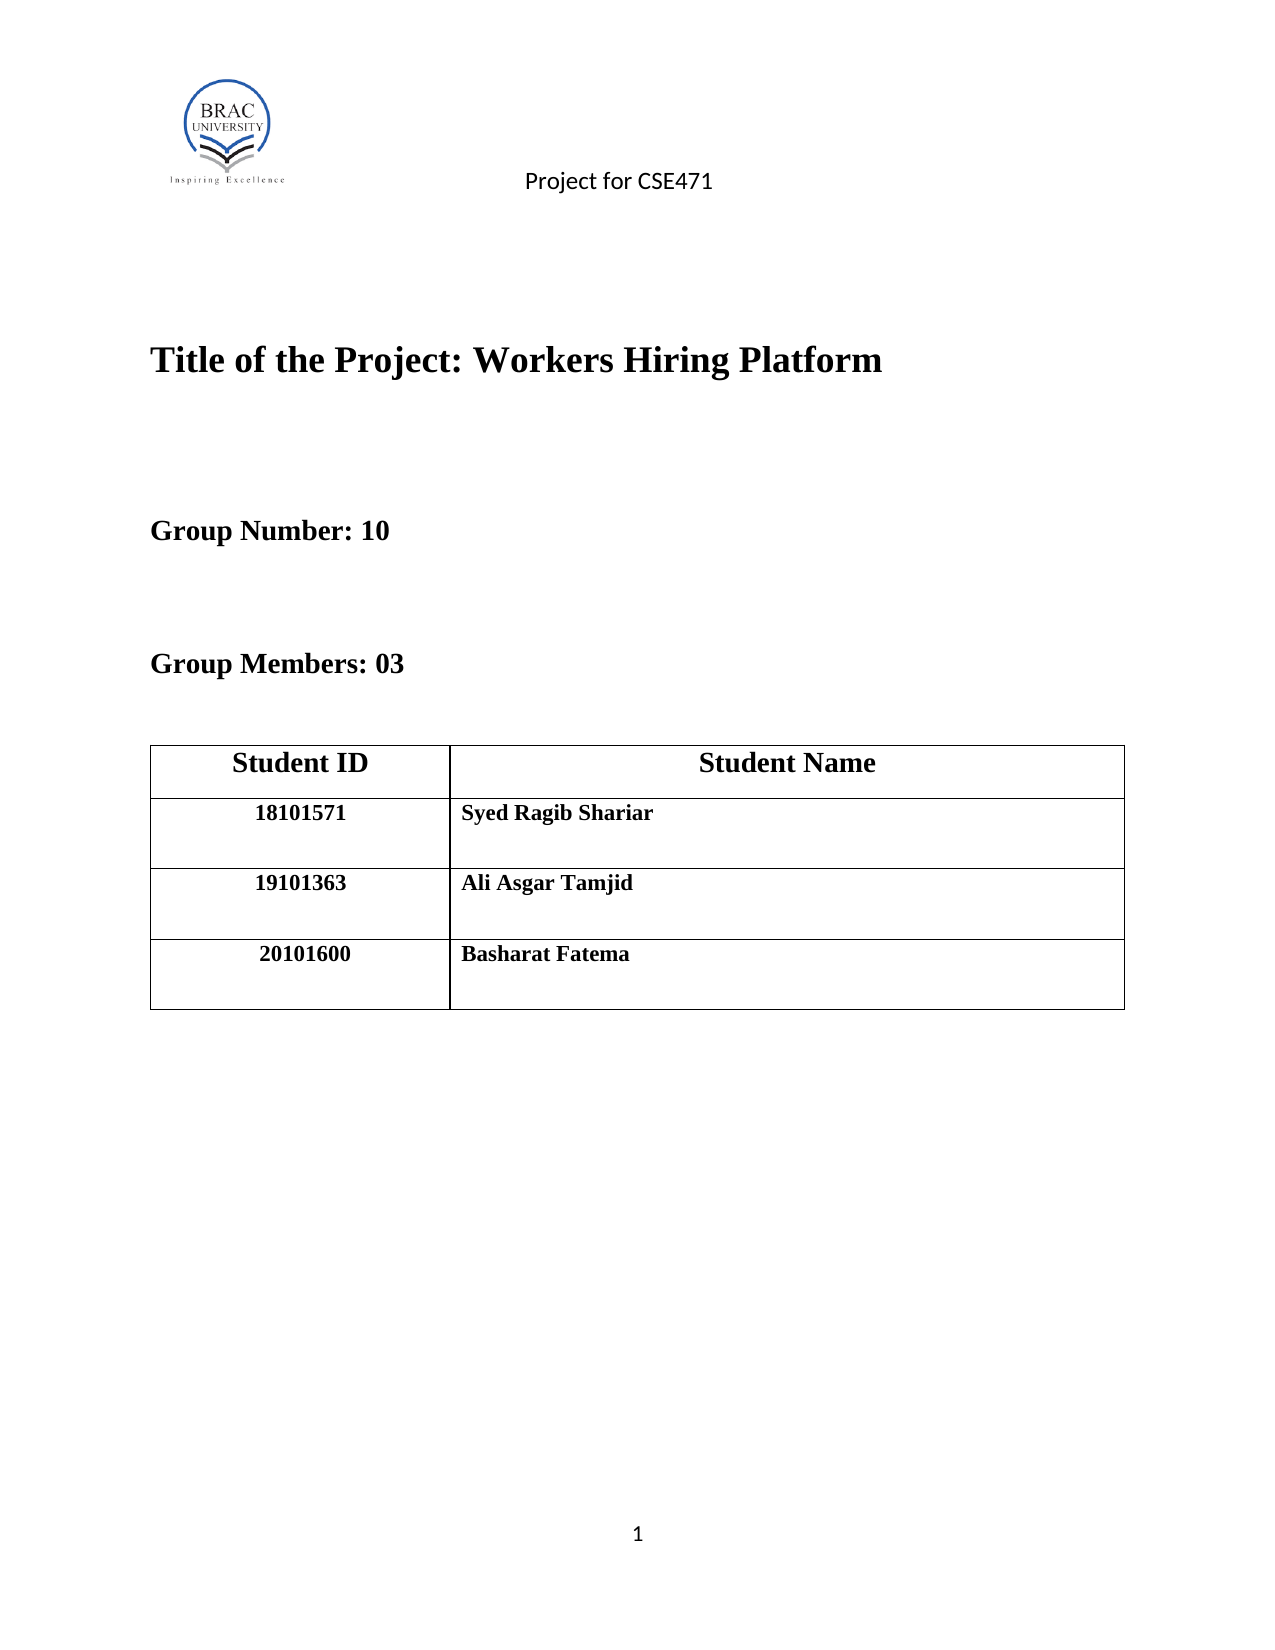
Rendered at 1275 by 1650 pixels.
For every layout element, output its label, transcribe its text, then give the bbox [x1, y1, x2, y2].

table_cell 20101600 [151, 940, 449, 1009]
table_cell 18101571 [151, 799, 449, 868]
table_cell 19101363 [151, 869, 449, 938]
table_header Student ID [151, 746, 449, 798]
table_cell Syed Ragib Shariar [451, 799, 1124, 868]
table_cell Basharat Fatema [451, 940, 1124, 1009]
table_header Student Name [451, 746, 1124, 798]
table_cell Ali Asgar Tamjid [451, 869, 1124, 938]
text Title of the Project: Workers Hiring Platform [150, 338, 1125, 381]
picture [150, 75, 304, 190]
text Group Members: 03 [150, 646, 1125, 679]
text Group Number: 10 [150, 513, 1125, 547]
